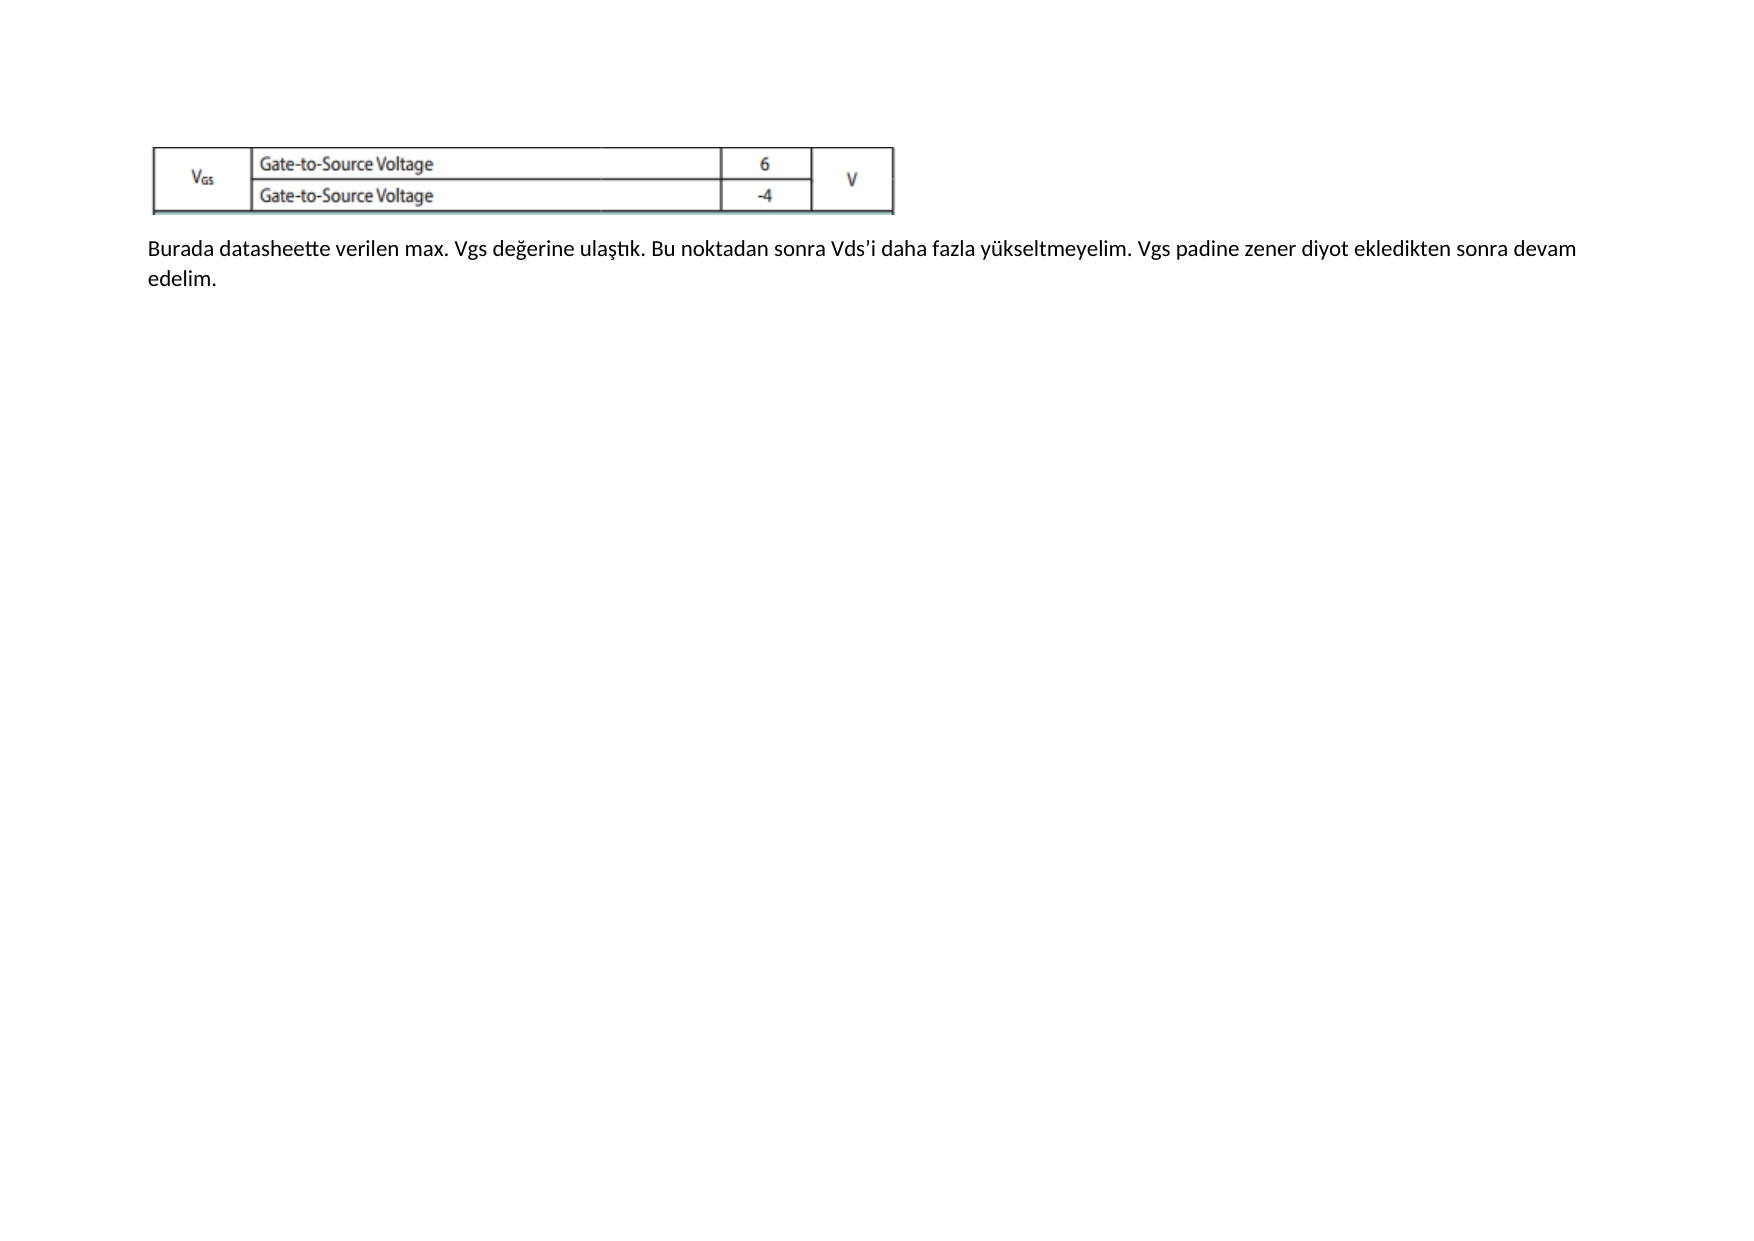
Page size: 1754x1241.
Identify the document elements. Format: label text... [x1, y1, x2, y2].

picture [147, 147, 900, 215]
text Burada datasheette verilen max. Vgs değerine ulaştık. Bu noktadan sonra Vds’i daha fazla yükseltmeyelim. Vgs padine zener diyot ekledikten sonra devam edelim. [148, 234, 1606, 292]
